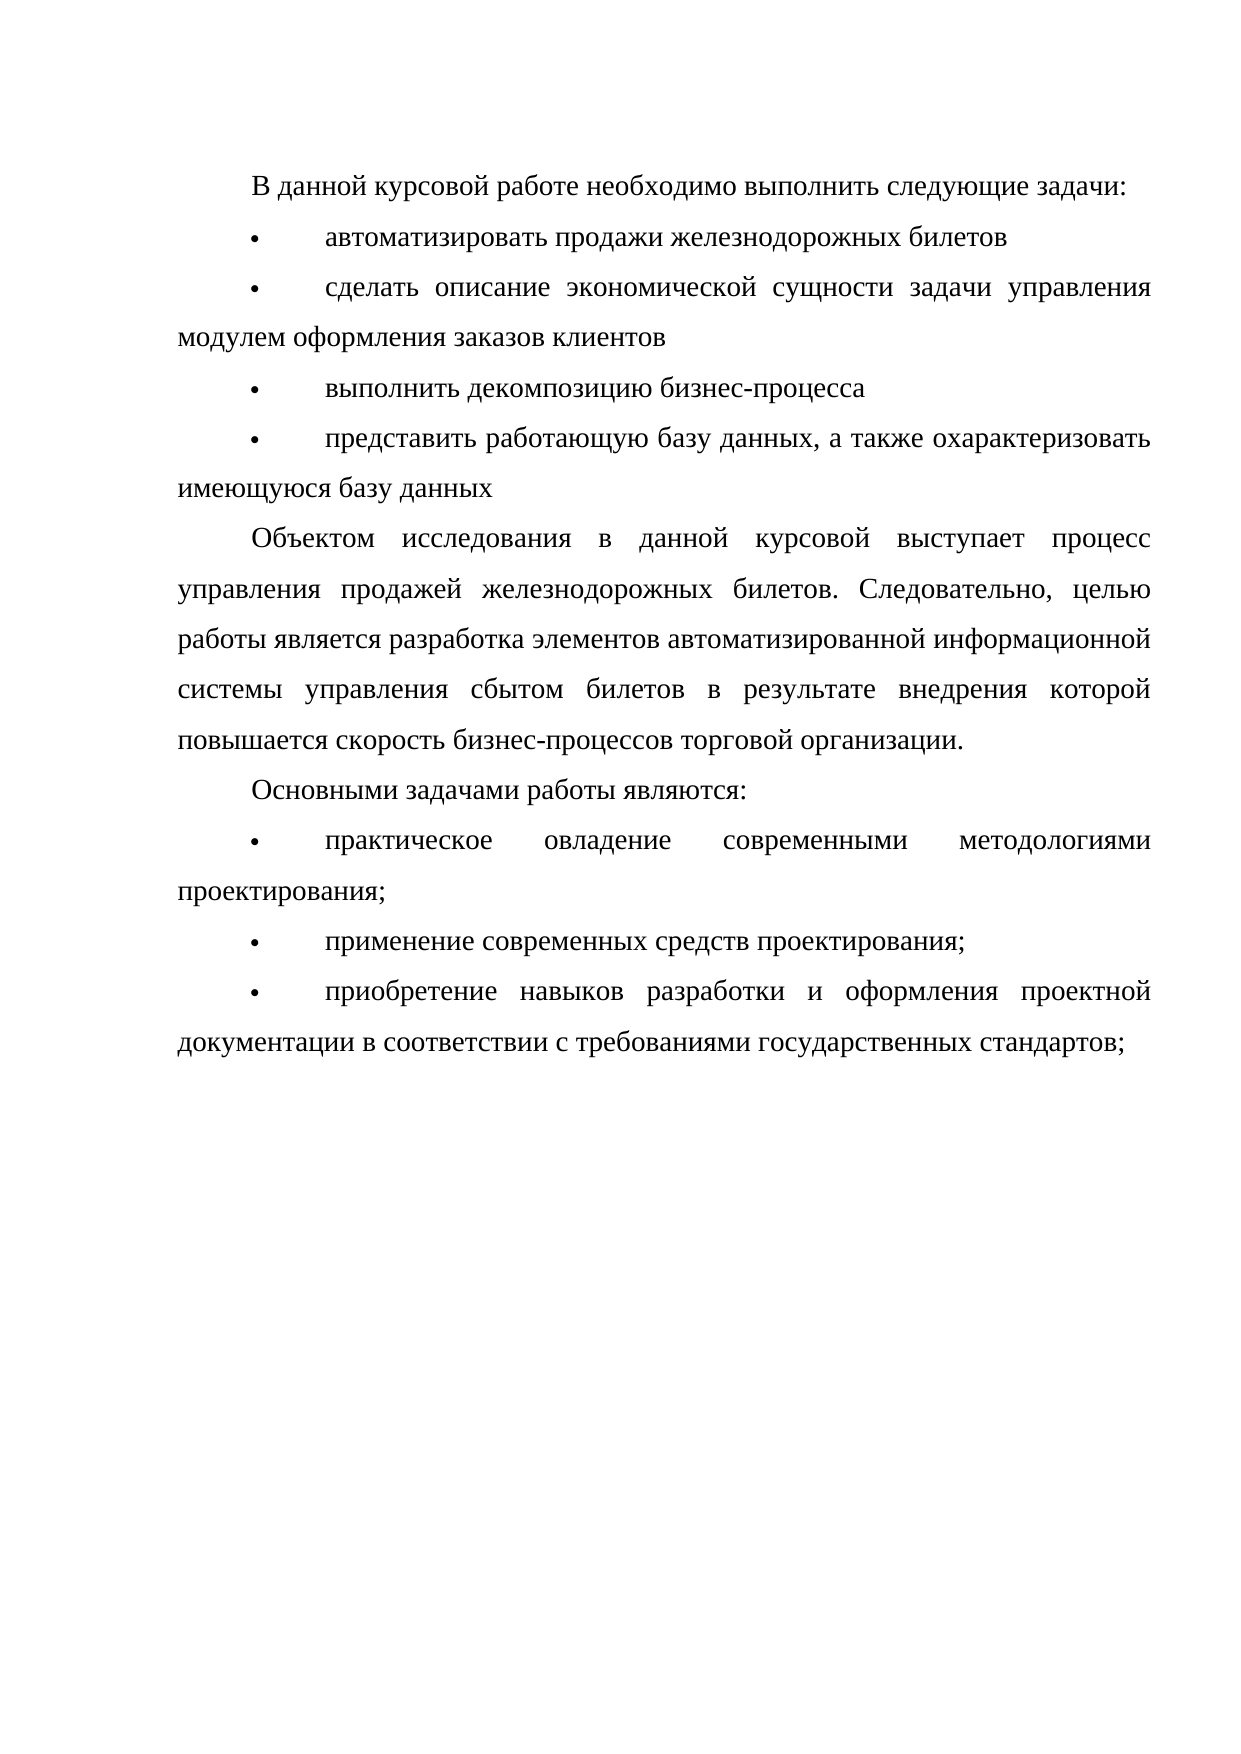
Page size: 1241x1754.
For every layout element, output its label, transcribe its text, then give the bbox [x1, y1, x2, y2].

list сделать описание экономической сущности задачи управления модулем оформления заказов клиентов [177, 269, 1152, 353]
text В данной курсовой работе необходимо выполнить следующие задачи: [177, 168, 1152, 202]
text Объектом исследования в данной курсовой выступает процесс управления продажей железнодорожных билетов. Следовательно, целью работы является разработка элементов автоматизированной информационной системы управления сбытом билетов в результате внедрения которой повышается скорость бизнес-процессов торговой организации. [177, 521, 1152, 755]
list представить работающую базу данных, а также охарактеризовать имеющуюся базу данных [177, 420, 1152, 504]
list практическое овладение современными методологиями проектирования; [177, 822, 1152, 906]
list приобретение навыков разработки и оформления проектной документации в соответствии с требованиями государственных стандартов; [177, 973, 1152, 1057]
list автоматизировать продажи железнодорожных билетов [177, 219, 1152, 252]
list применение современных средств проектирования; [177, 923, 1152, 957]
list выполнить декомпозицию бизнес-процесса [177, 370, 1152, 403]
text Основными задачами работы являются: [177, 772, 1152, 806]
